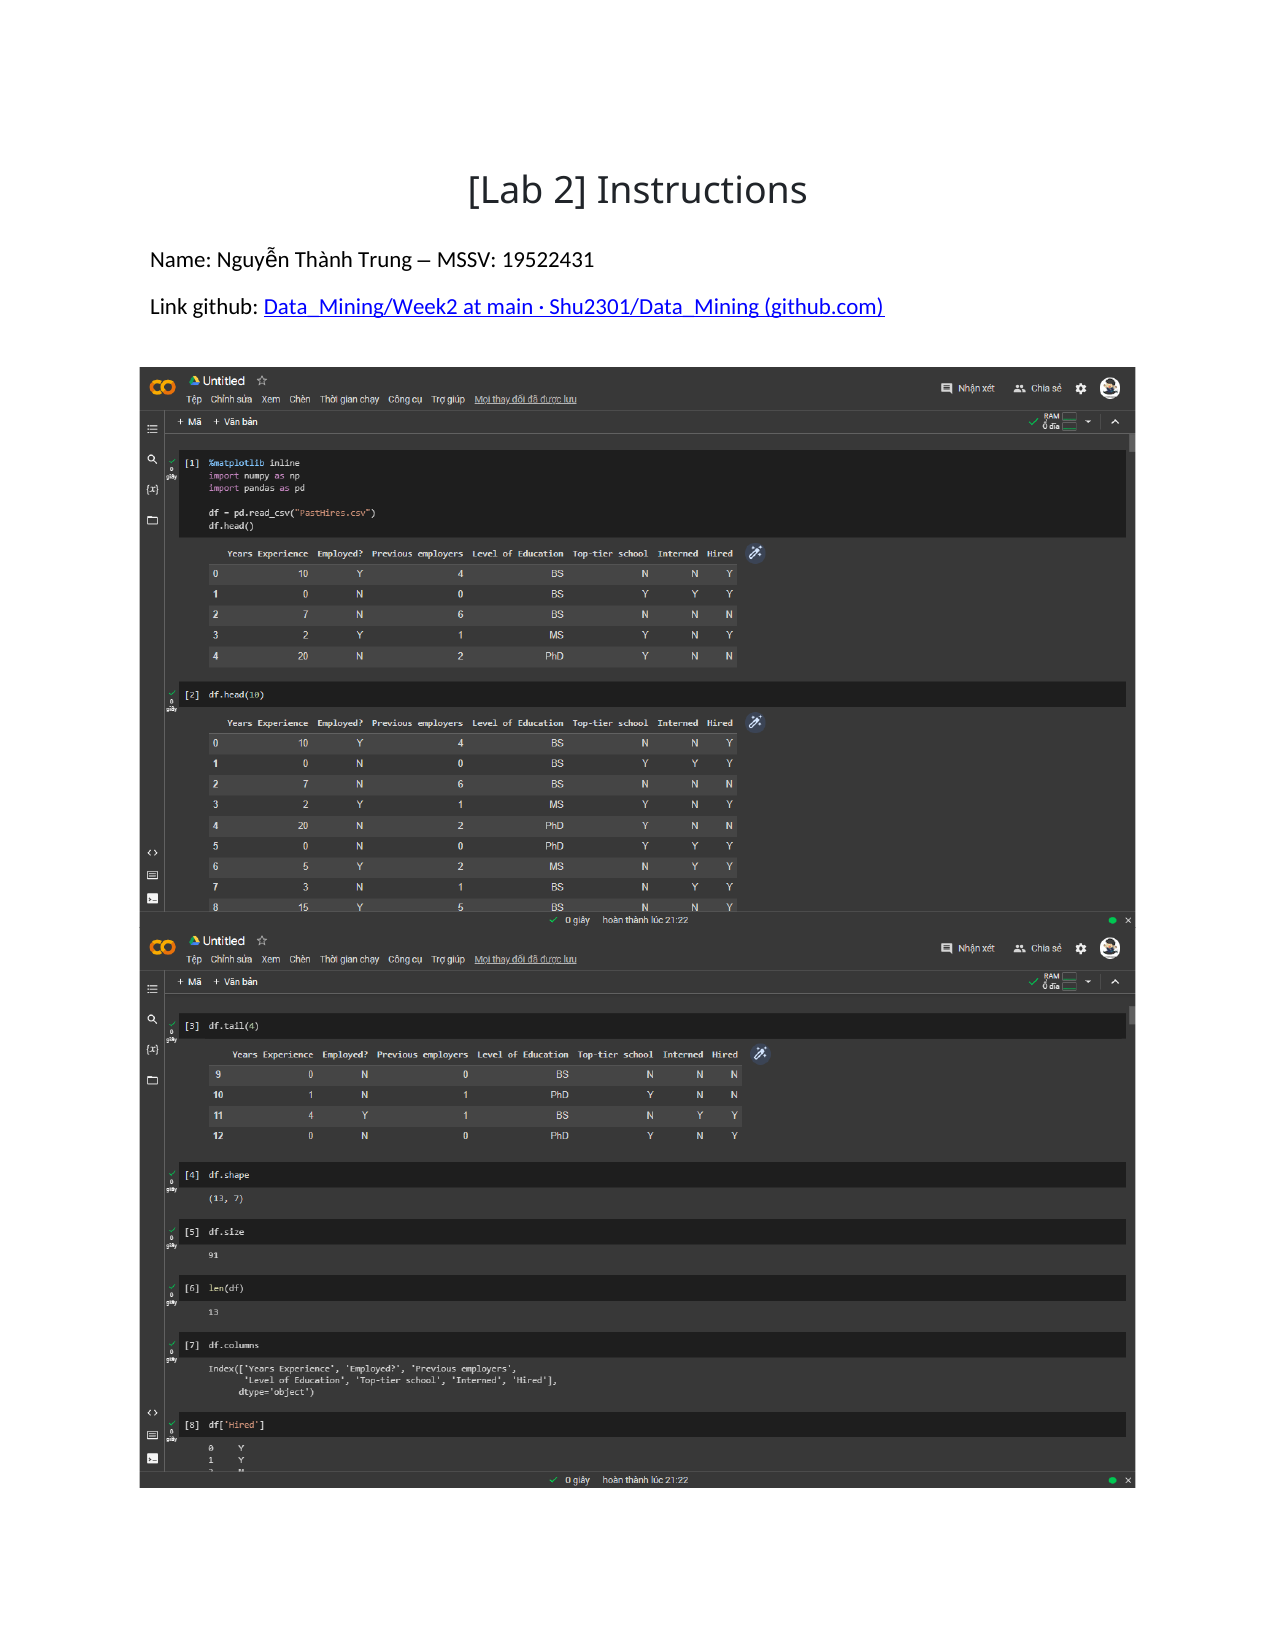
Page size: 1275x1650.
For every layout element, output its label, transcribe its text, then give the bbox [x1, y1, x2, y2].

picture [139, 367, 1136, 1488]
text Link github: Data_Mining/Week2 at main · Shu2301/Data_Mining (github.com) [150, 292, 1135, 320]
title [Lab 2] Instructions [404, 164, 871, 215]
text Name: Nguyễn Thành Trung – MSSV: 19522431 [150, 245, 1135, 273]
